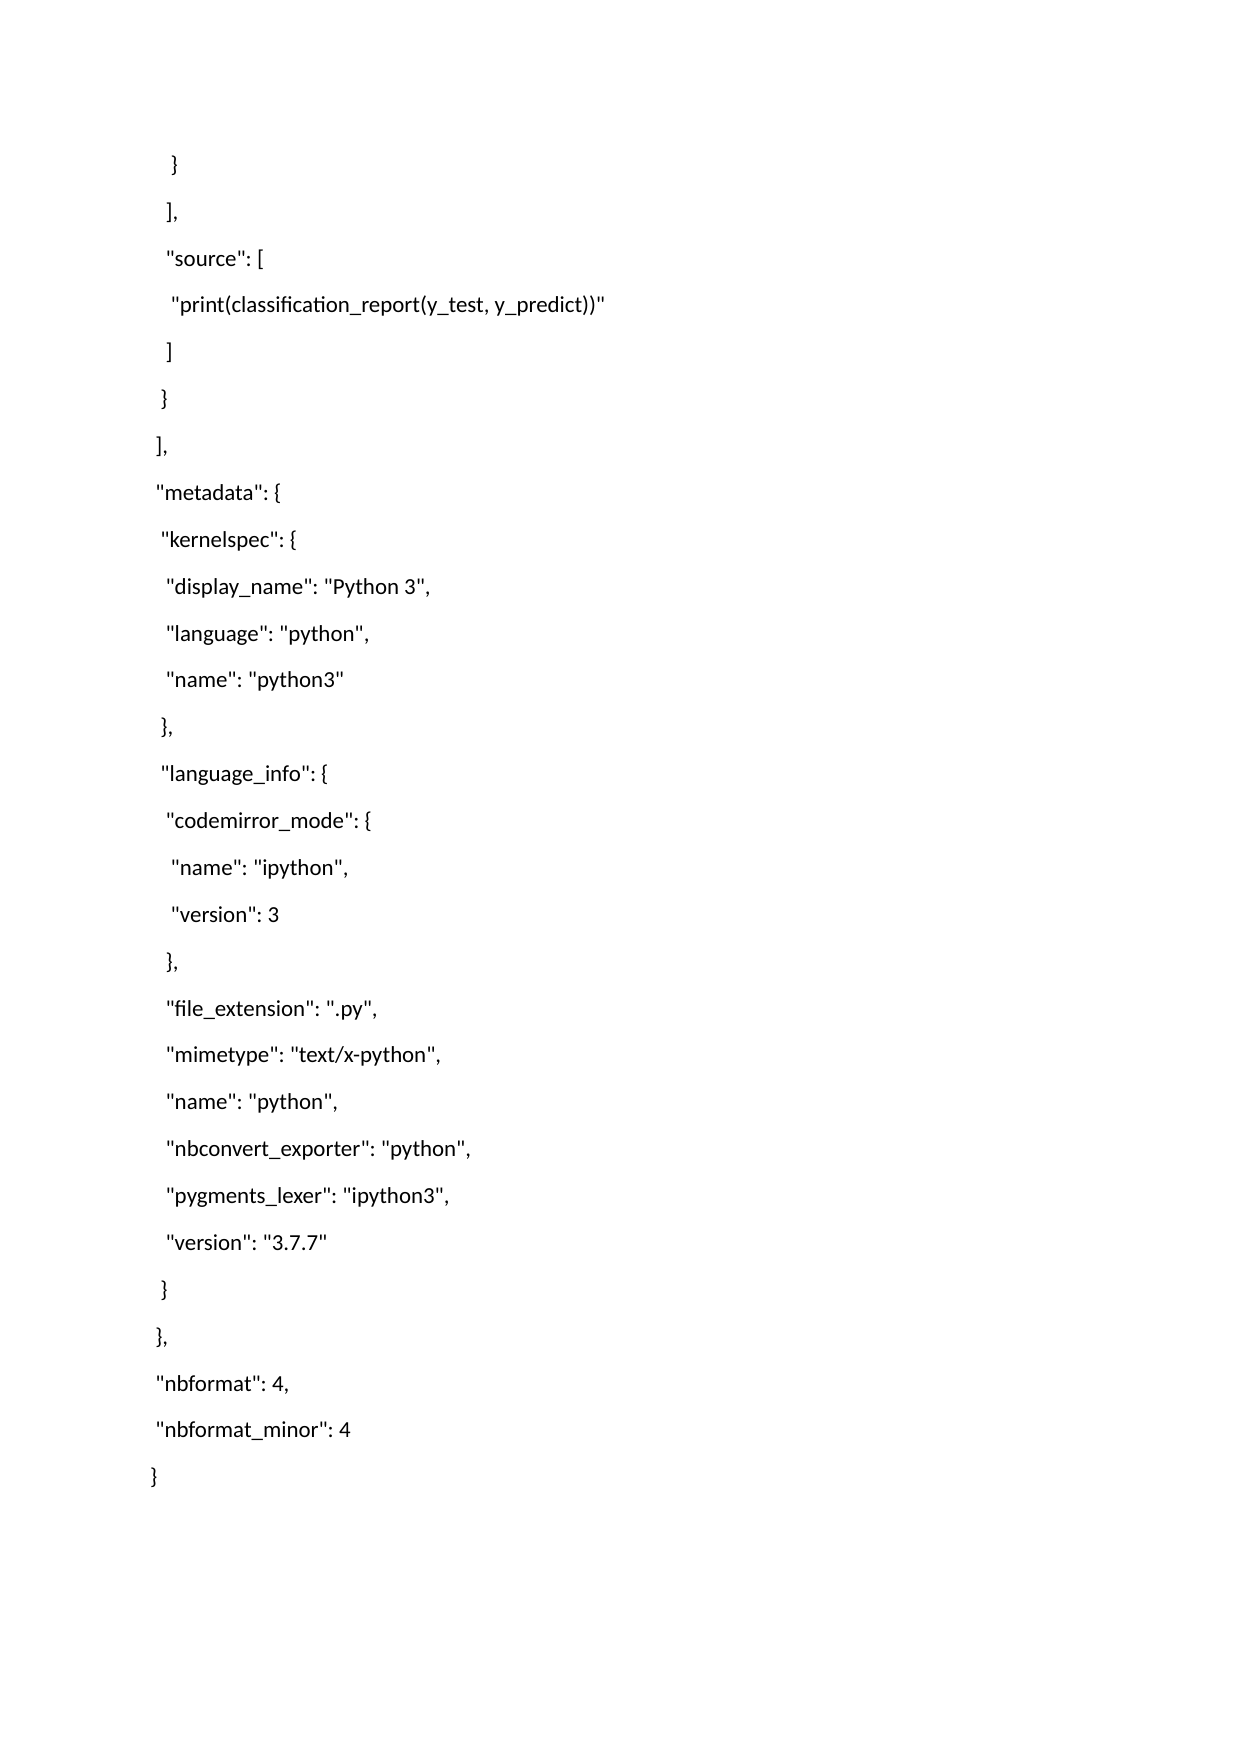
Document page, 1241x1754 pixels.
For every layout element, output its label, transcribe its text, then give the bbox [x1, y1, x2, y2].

text "mimetype": "text/x-python", [150, 1041, 1090, 1069]
text ], [150, 431, 1090, 459]
text } [150, 1462, 1090, 1491]
text "nbformat_minor": 4 [150, 1416, 1090, 1444]
text } [150, 150, 1090, 178]
text "print(classification_report(y_test, y_predict))" [150, 291, 1090, 319]
text } [150, 1275, 1090, 1303]
text "name": "python", [150, 1087, 1090, 1116]
text "name": "ipython", [150, 853, 1090, 881]
text "display_name": "Python 3", [150, 572, 1090, 600]
text }, [150, 712, 1090, 741]
text "file_extension": ".py", [150, 994, 1090, 1022]
text "source": [ [150, 244, 1090, 272]
text "language": "python", [150, 619, 1090, 647]
text }, [150, 947, 1090, 975]
text "kernelspec": { [150, 525, 1090, 553]
text "version": 3 [150, 900, 1090, 928]
text "codemirror_mode": { [150, 806, 1090, 834]
text "metadata": { [150, 478, 1090, 506]
text "nbformat": 4, [150, 1369, 1090, 1397]
text "nbconvert_exporter": "python", [150, 1134, 1090, 1162]
text "pygments_lexer": "ipython3", [150, 1181, 1090, 1209]
text } [150, 384, 1090, 412]
text }, [150, 1322, 1090, 1350]
text "version": "3.7.7" [150, 1228, 1090, 1256]
text ] [150, 337, 1090, 366]
text "name": "python3" [150, 666, 1090, 694]
text "language_info": { [150, 759, 1090, 787]
text ], [150, 197, 1090, 225]
